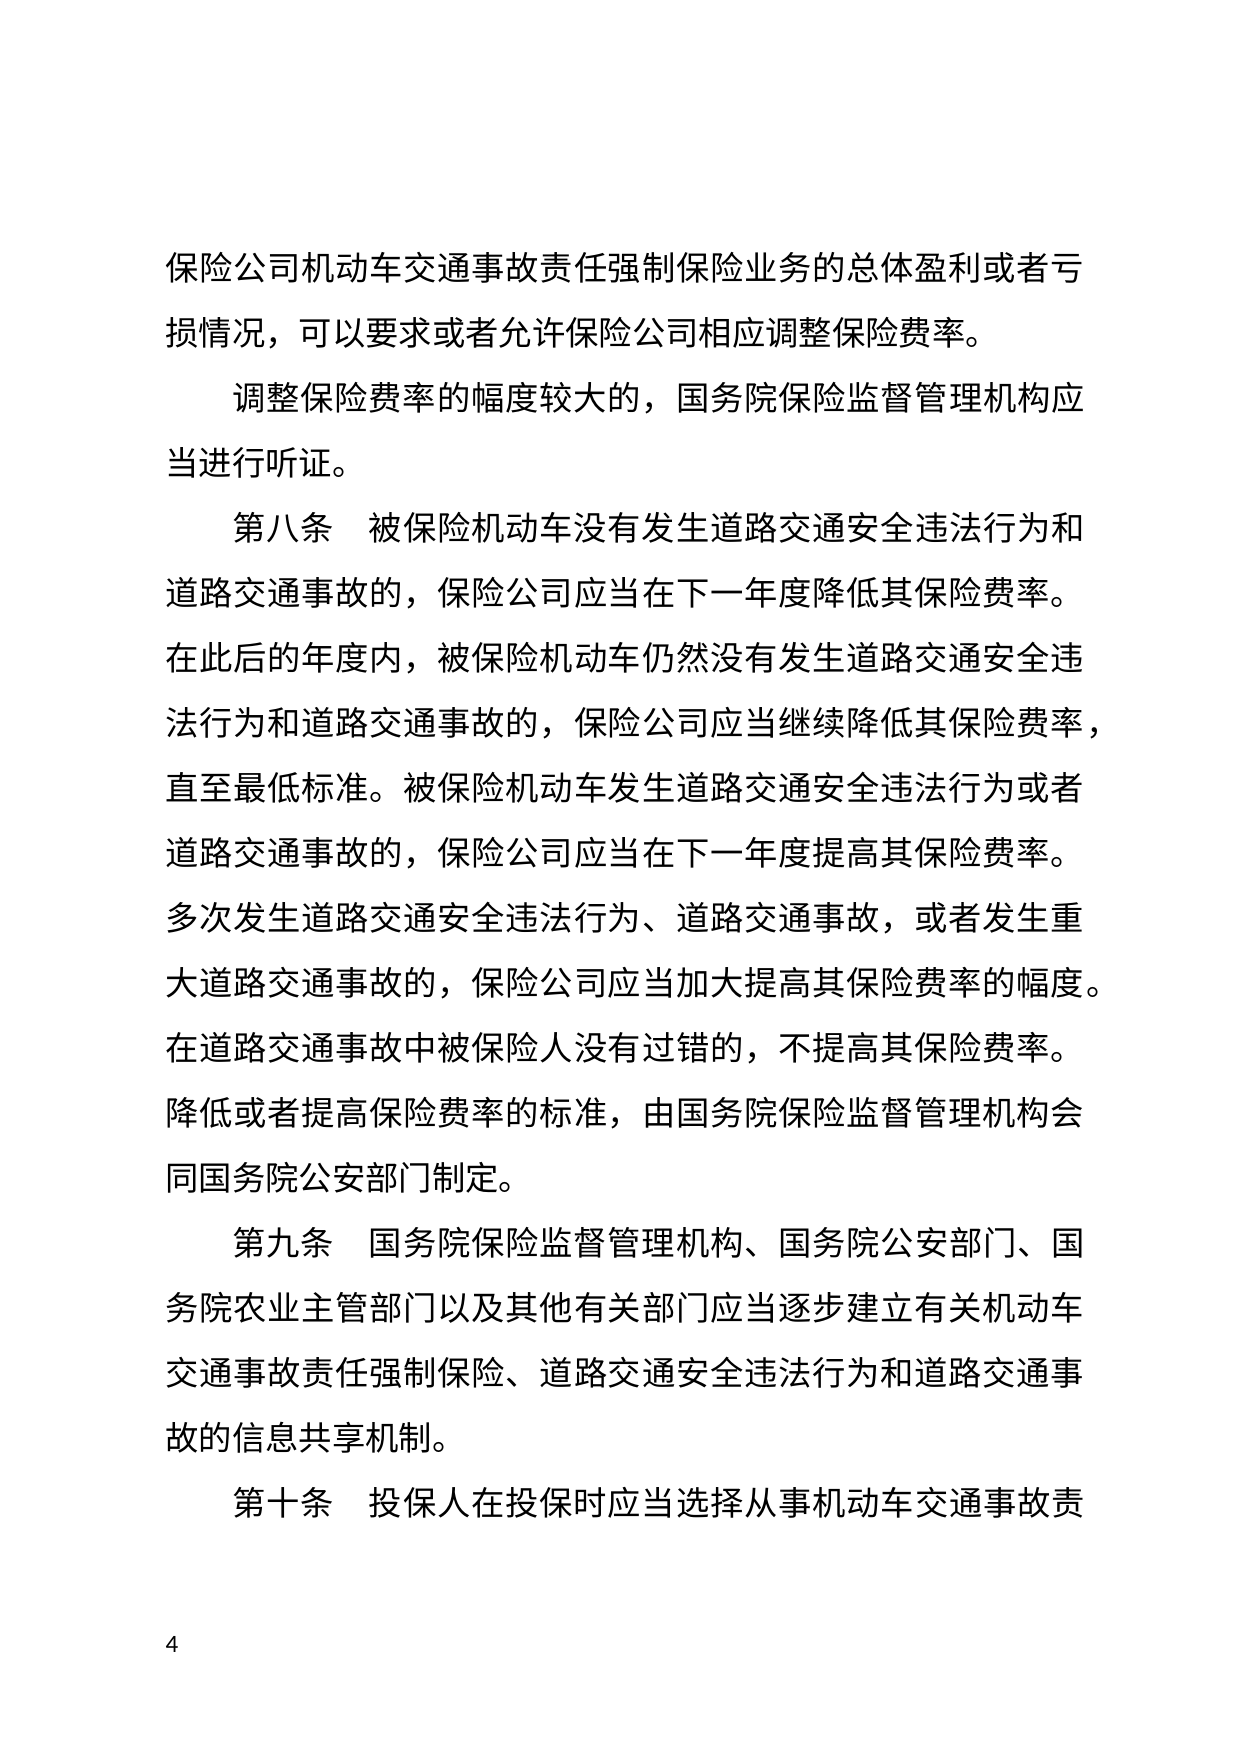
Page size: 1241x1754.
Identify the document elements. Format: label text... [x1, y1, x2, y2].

text 调整保险费率的幅度较大的，国务院保险监督管理机构应当进行听证。 [165, 363, 1087, 493]
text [165, 233, 1087, 363]
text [165, 1468, 1087, 1533]
text 第九条 国务院保险监督管理机构、国务院公安部门、国务院农业主管部门以及其他有关部门应当逐步建立有关机动车交通事故责任强制保险、道路交通安全违法行为和道路交通事故的信息共享机制。 [165, 1208, 1087, 1468]
text 第八条 被保险机动车没有发生道路交通安全违法行为和道路交通事故的，保险公司应当在下一年度降低其保险费率。在此后的年度内，被保险机动车仍然没有发生道路交通安全违法行为和道路交通事故的，保险公司应当继续降低其保险费率，直至最低标准。被保险机动车发生道路交通安全违法行为或者道路交通事故的，保险公司应当在下一年度提高其保险费率。多次发生道路交通安全违法行为、道路交通事故，或者发生重大道路交通事故的，保险公司应当加大提高其保险费率的幅度。在道路交通事故中被保险人没有过错的，不提高其保险费率。降低或者提高保险费率的标准，由国务院保险监督管理机构会同国务院公安部门制定。 [165, 493, 1087, 1208]
